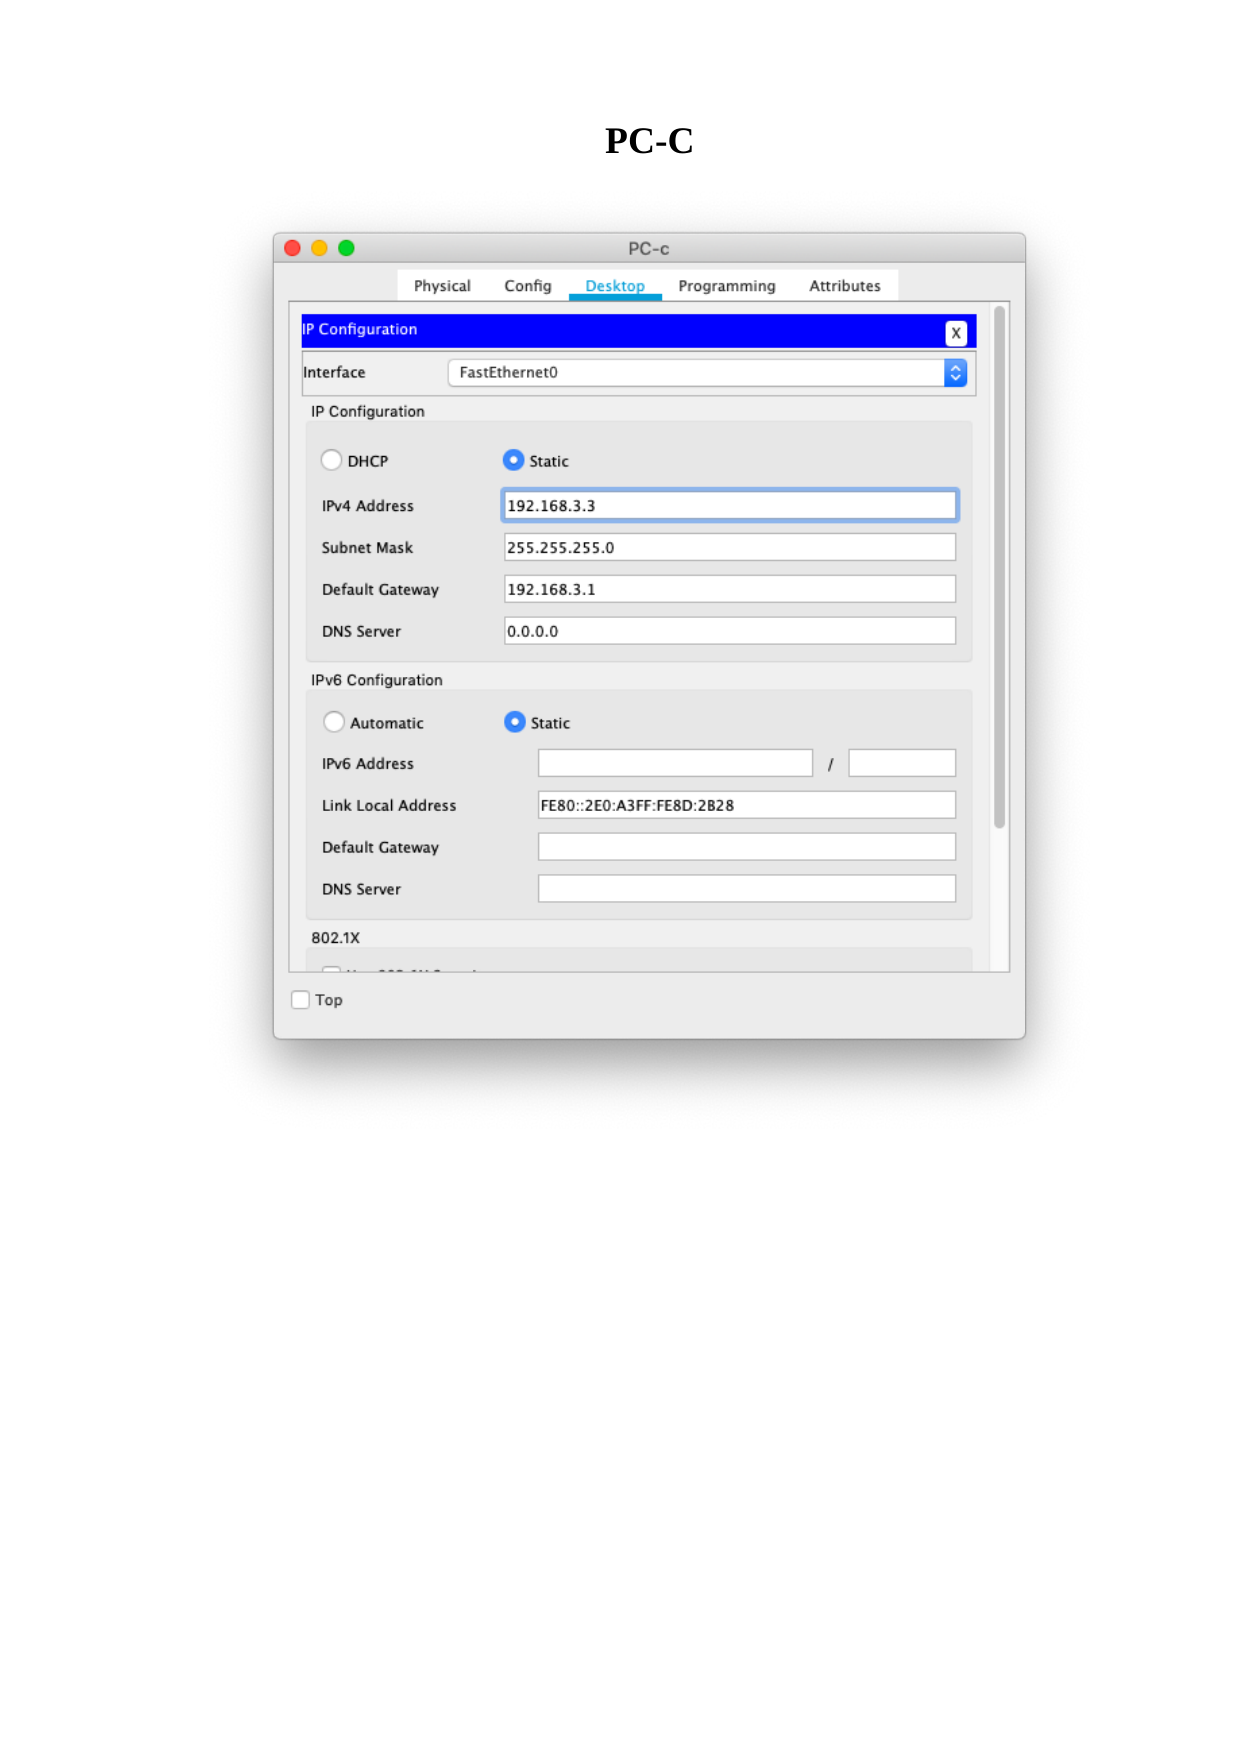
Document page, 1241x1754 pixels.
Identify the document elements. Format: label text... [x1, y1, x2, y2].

text PC-C [148, 118, 1152, 161]
picture [198, 182, 1101, 1139]
